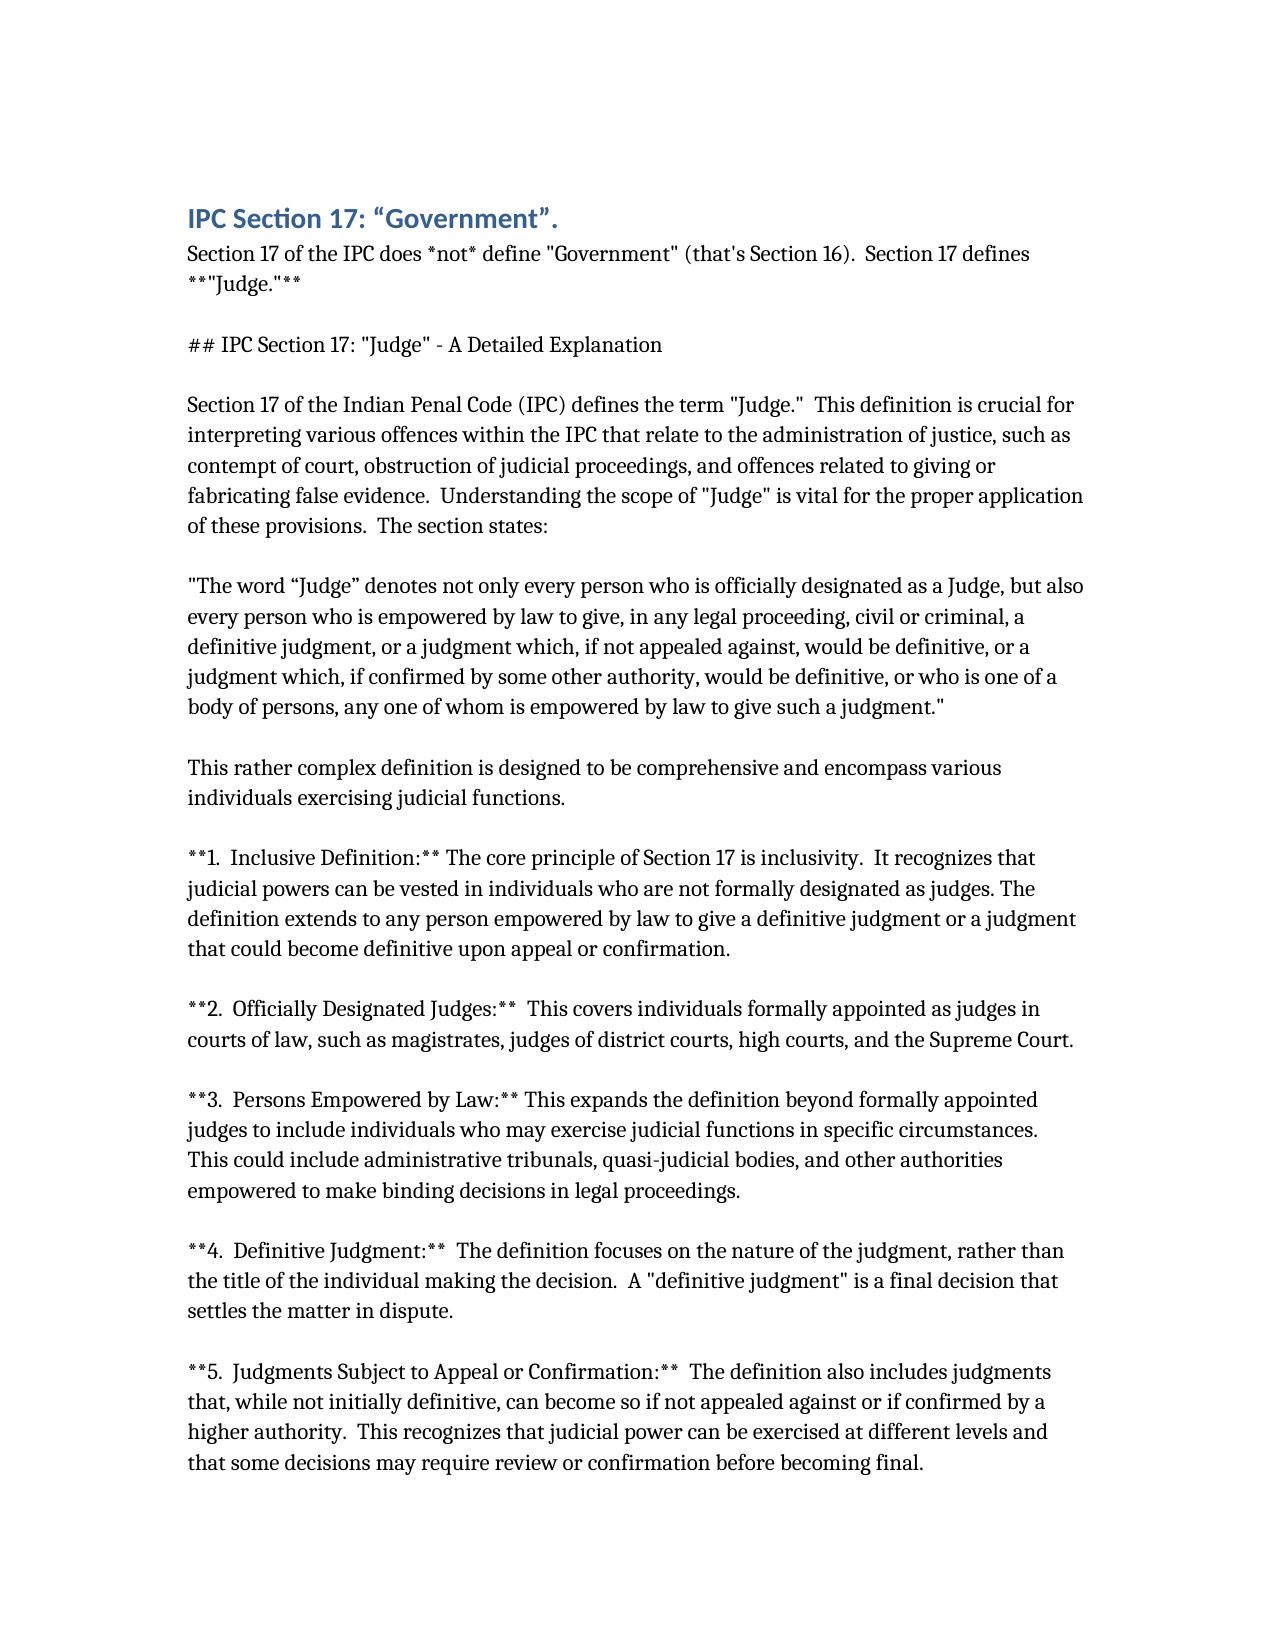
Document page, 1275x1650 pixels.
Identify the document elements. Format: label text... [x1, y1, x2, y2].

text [187, 241, 1087, 1476]
subtitle IPC Section 17: “Government”. [187, 200, 1087, 236]
